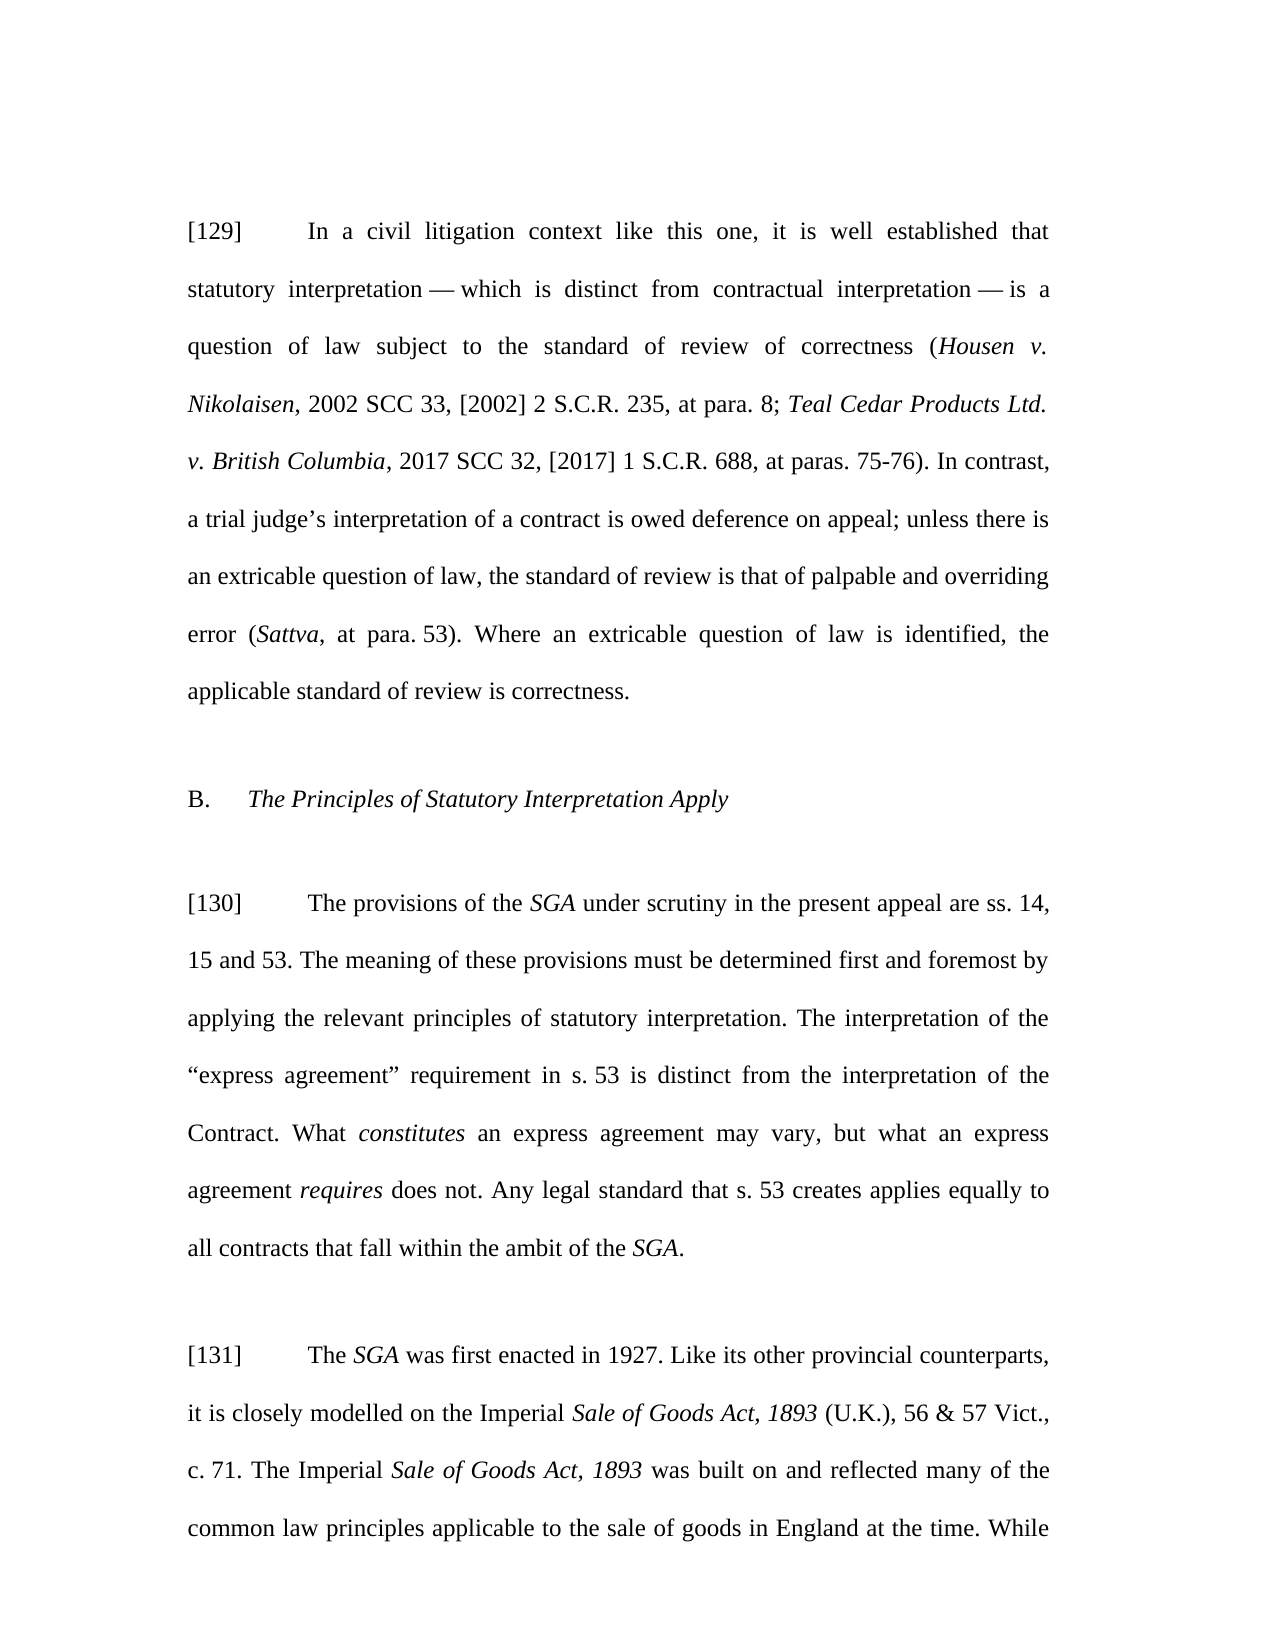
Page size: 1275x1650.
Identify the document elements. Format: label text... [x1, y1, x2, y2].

text In a civil litigation context like this one, it is well established that statutory interpretation — which is distinct from contractual interpretation — is a question of law subject to the standard of review of correctness (Housen v. Nikolaisen, 2002 SCC 33, [2002] 2 S.C.R. 235, at para. 8; Teal Cedar Products Ltd. v. British Columbia, 2017 SCC 32, [2017] 1 S.C.R. 688, at paras. 75-76). In contrast, a trial judge’s interpretation of a contract is owed deference on appeal; unless there is an extricable question of law, the standard of review is that of palpable and overriding error (Sattva, at para. 53). Where an extricable question of law is identified, the applicable standard of review is correctness. [187, 216, 1050, 705]
title The Principles of Statutory Interpretation Apply [187, 784, 1050, 813]
text The provisions of the SGA under scrutiny in the present appeal are ss. 14, 15 and 53. The meaning of these provisions must be determined first and foremost by applying the relevant principles of statutory interpretation. The interpretation of the “express agreement” requirement in s. 53 is distinct from the interpretation of the Contract. What constitutes an express agreement may vary, but what an express agreement requires does not. Any legal standard that s. 53 creates applies equally to all contracts that fall within the ambit of the SGA. [187, 888, 1050, 1261]
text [187, 1340, 1050, 1541]
